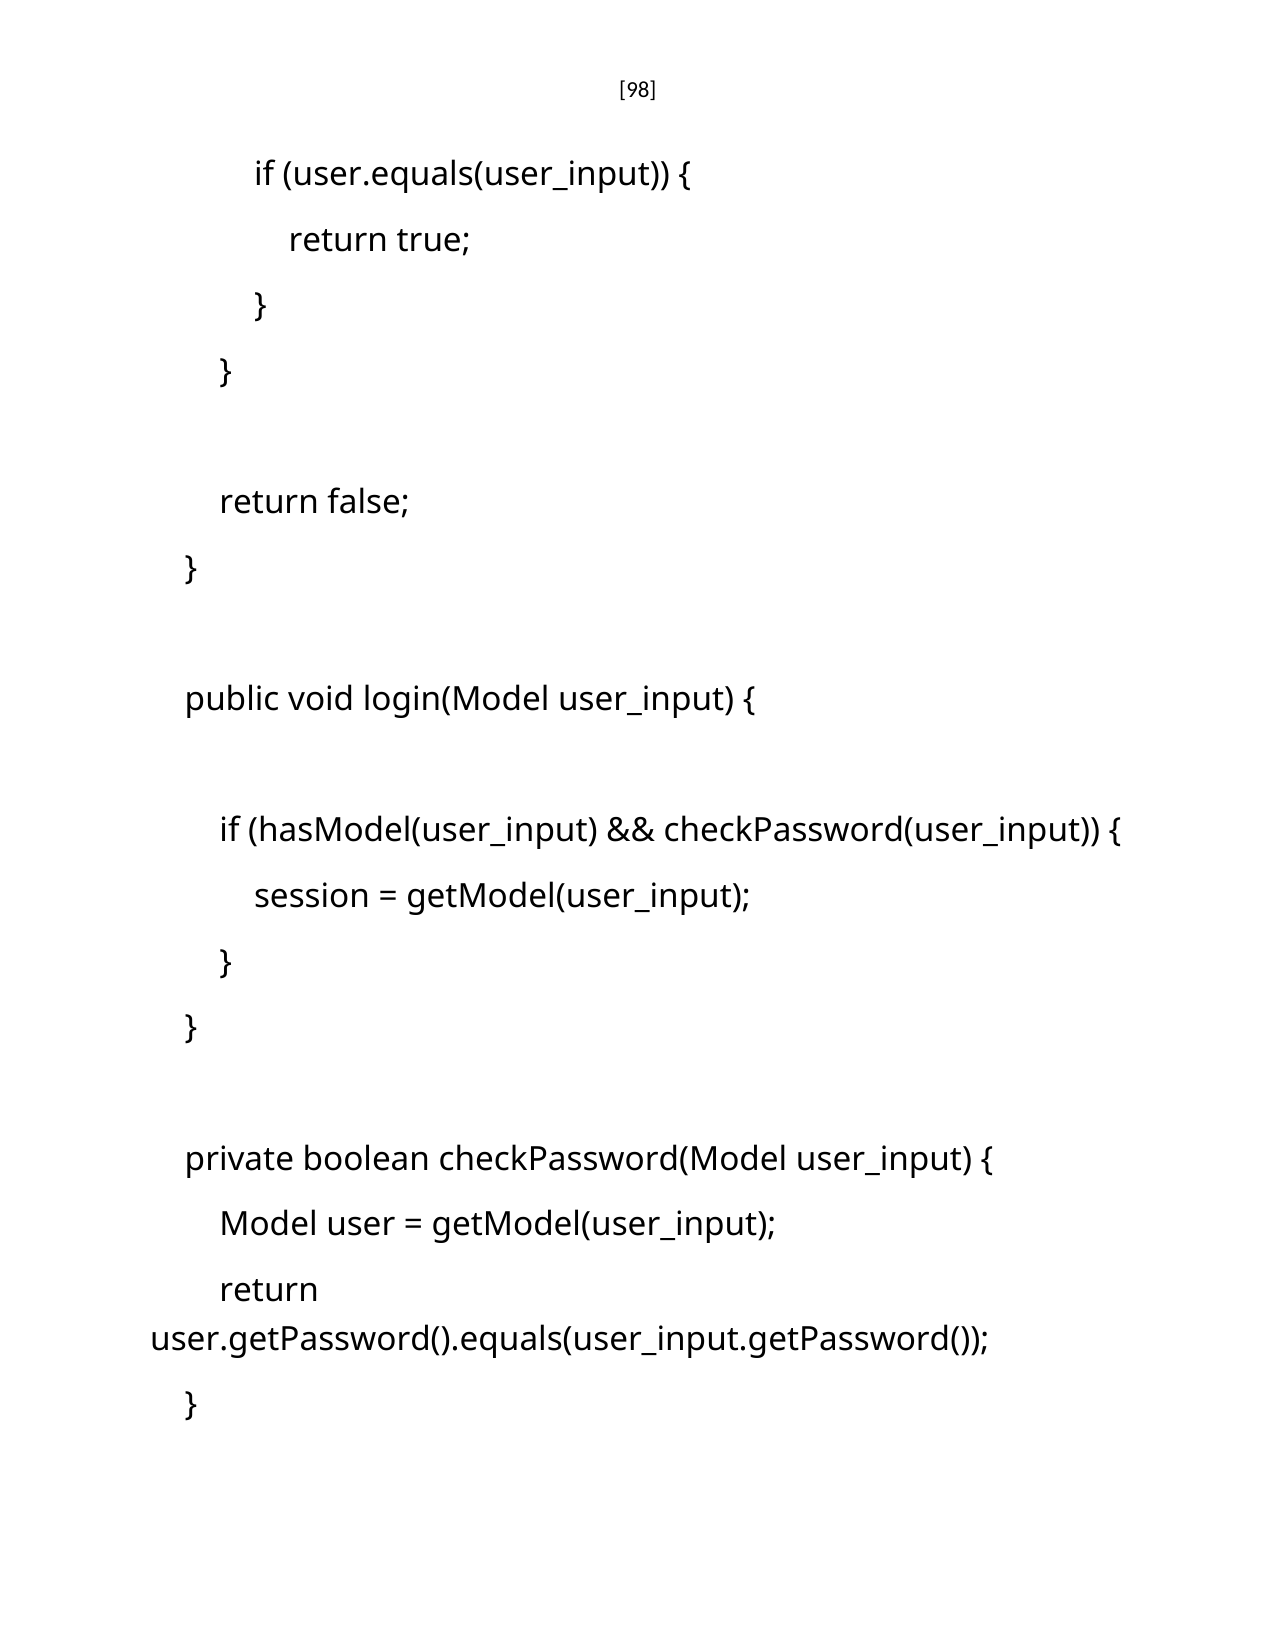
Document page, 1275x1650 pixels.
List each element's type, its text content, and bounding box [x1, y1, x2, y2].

text return true; [150, 216, 1125, 261]
text public void login(Model user_input) { [150, 675, 1125, 720]
text return user.getPassword().equals(user_input.getPassword()); [150, 1266, 1125, 1360]
text } [150, 544, 1125, 589]
text } [150, 347, 1125, 392]
text } [150, 1003, 1125, 1048]
text if (user.equals(user_input)) { [150, 150, 1125, 195]
text return false; [150, 478, 1125, 523]
text } [150, 1380, 1125, 1426]
text if (hasModel(user_input) && checkPassword(user_input)) { [150, 806, 1125, 852]
text } [150, 937, 1125, 983]
text } [150, 281, 1125, 327]
text session = getModel(user_input); [150, 872, 1125, 917]
text private boolean checkPassword(Model user_input) { [150, 1134, 1125, 1180]
text Model user = getModel(user_input); [150, 1200, 1125, 1245]
